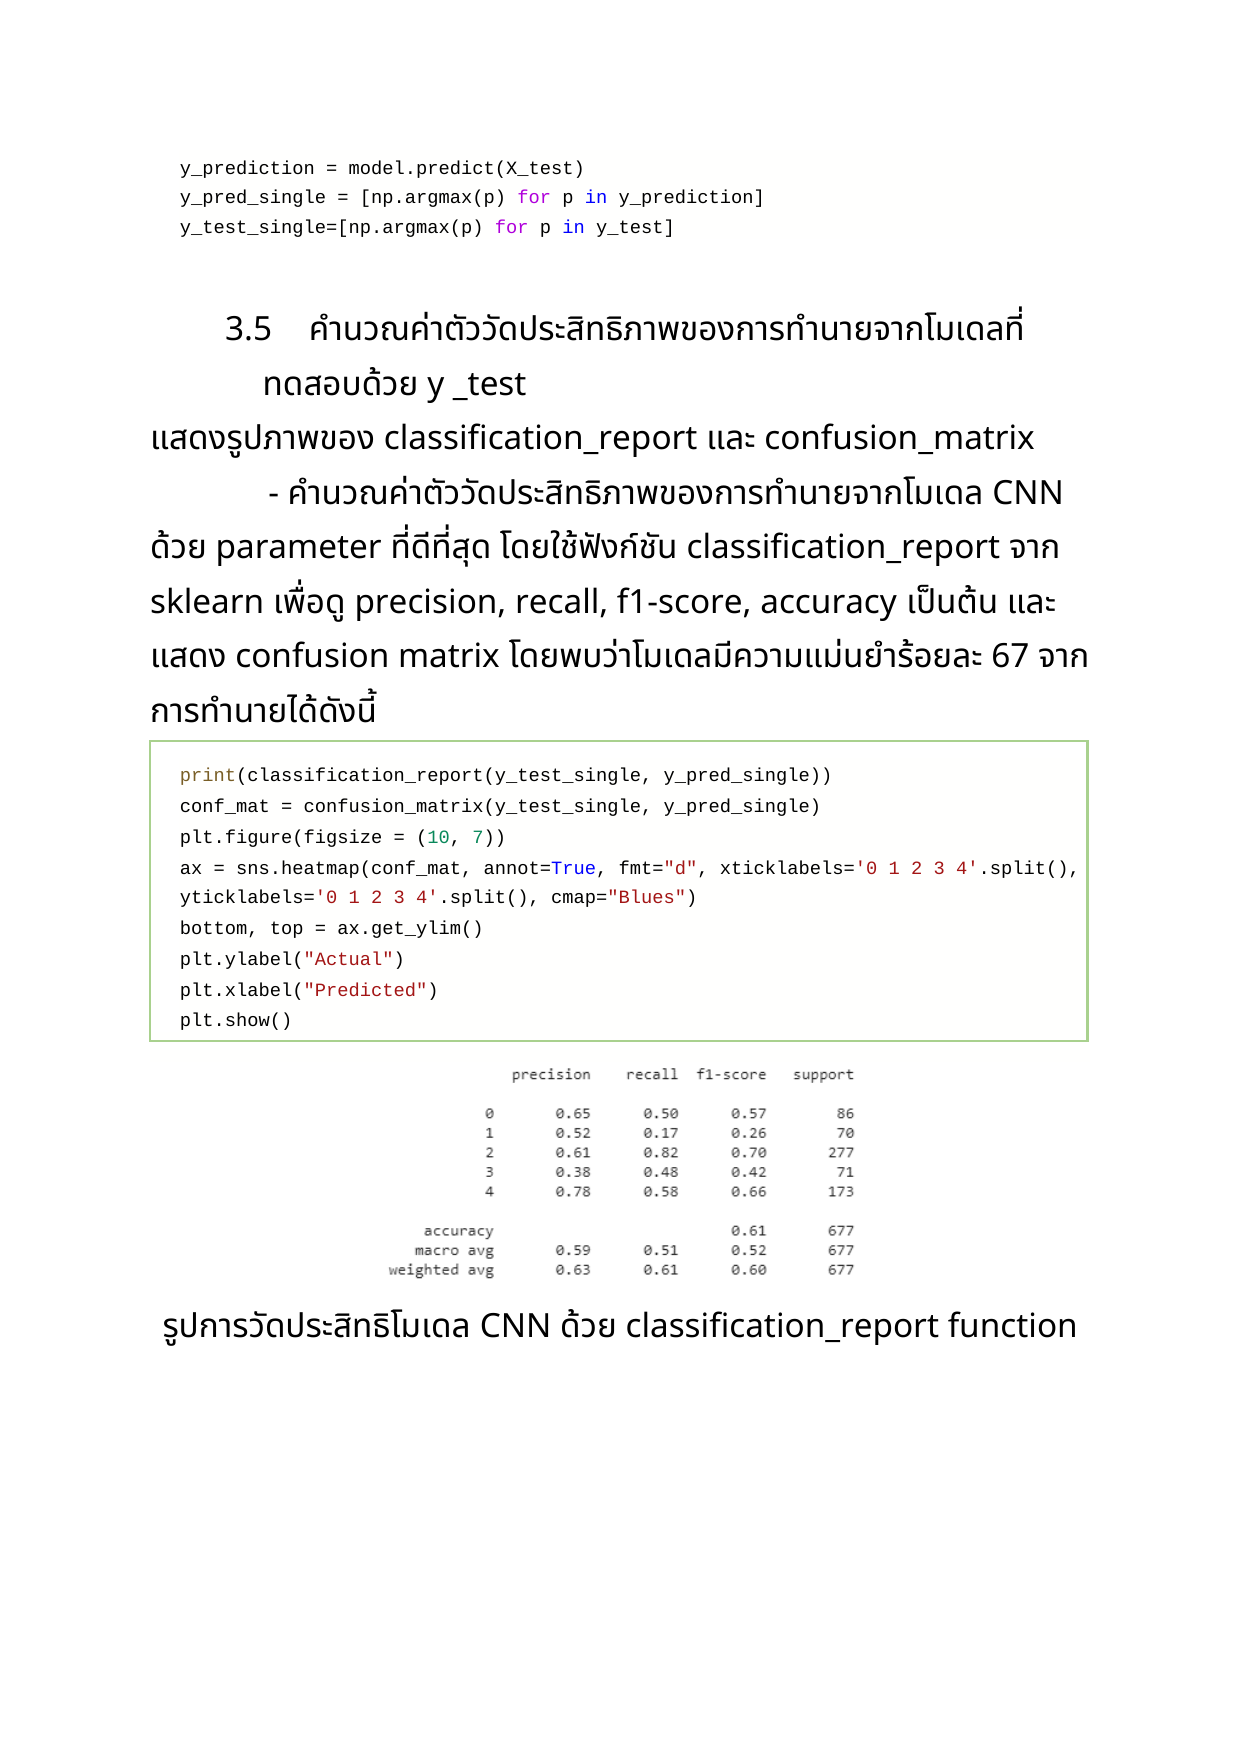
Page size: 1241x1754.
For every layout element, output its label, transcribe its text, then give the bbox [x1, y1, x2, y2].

text ax = sns.heatmap(conf_mat, annot=True, fmt="d", xticklabels='0 1 2 3 4'.split(), yticklabels='0 1 2 3 4'.split(), cmap="Blues") [179, 850, 1086, 909]
text bottom, top = ax.get_ylim() [179, 910, 1086, 940]
list คำนวณค่าตัววัดประสิทธิภาพของการทำนายจากโมเดลที่ทดสอบด้วย y _test [225, 305, 1090, 410]
text y_pred_single = [np.argmax(p) for p in y_prediction] [179, 180, 1090, 209]
text plt.show() [179, 1003, 1086, 1032]
text แสดงรูปภาพของ classification_report และ confusion_matrix [150, 414, 1090, 464]
text y_test_single=[np.argmax(p) for p in y_test] [179, 209, 1090, 239]
text plt.figure(figsize = (10, 7)) [179, 819, 1086, 849]
text plt.xlabel("Predicted") [179, 972, 1086, 1002]
picture [377, 1062, 863, 1282]
text conf_mat = confusion_matrix(y_test_single, y_pred_single) [179, 788, 1086, 818]
text - คำนวณค่าตัววัดประสิทธิภาพของการทำนายจากโมเดล CNN ด้วย parameter ที่ดีที่สุด โดยใช้ฟังก์ชัน classification_report จาก sklearn เพื่อดู precision, recall, f1-score, accuracy เป็นต้น และแสดง confusion matrix โดยพบว่าโมเดลมีความแม่นยำร้อยละ 67 จากการทำนายได้ดังนี้ [150, 468, 1090, 737]
text plt.ylabel("Actual") [179, 941, 1086, 971]
text y_prediction = model.predict(X_test) [179, 150, 1090, 180]
text รูปการวัดประสิทธิโมเดล CNN ด้วย classification_report function [150, 1302, 1090, 1353]
text print(classification_report(y_test_single, y_pred_single)) [179, 758, 1086, 787]
